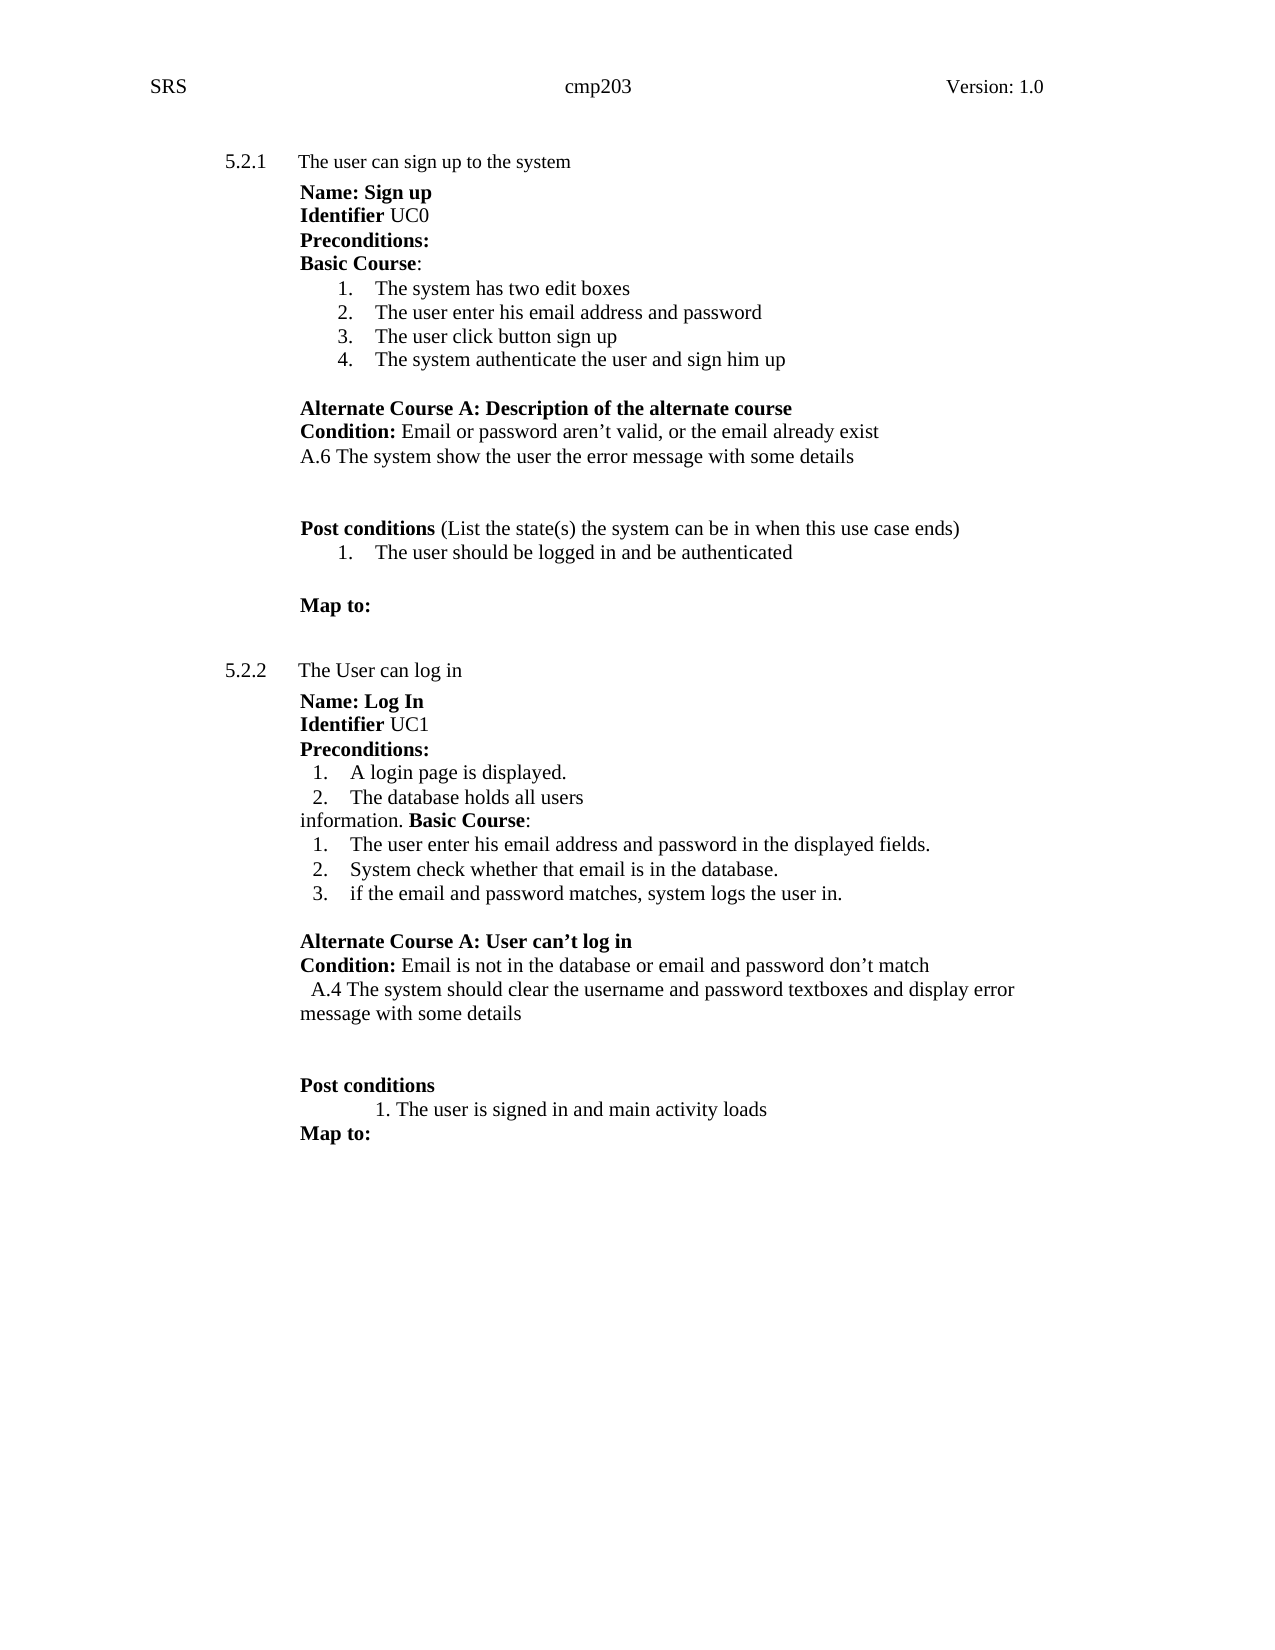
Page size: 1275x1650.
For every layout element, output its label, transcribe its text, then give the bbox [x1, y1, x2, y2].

list The user enter his email address and password [337, 300, 1125, 324]
text Preconditions: [300, 228, 1125, 252]
text SRS cmp203 Version: 1.0 [150, 74, 1125, 98]
text Name: Log In [300, 689, 1125, 713]
text 5.2.2 The User can log in [225, 658, 1125, 682]
text Condition: Email or password aren’t valid, or the email already exist [300, 420, 1125, 444]
text Map to: [300, 1121, 1125, 1145]
list The user click button sign up [337, 324, 1125, 348]
list The user enter his email address and password in the displayed fields. [312, 832, 1125, 856]
list The database holds all users information. Basic Course: [300, 786, 692, 832]
list A login page is displayed. [312, 761, 1125, 784]
text Alternate Course A: Description of the alternate course [300, 396, 1125, 420]
list The system authenticate the user and sign him up [337, 348, 1125, 371]
list The user should be logged in and be authenticated [337, 540, 1125, 564]
text 1. The user is signed in and main activity loads [375, 1097, 1125, 1121]
text Post conditions [300, 1073, 1125, 1097]
text Name: Sign up [300, 180, 1125, 204]
text A.6 The system show the user the error message with some details [300, 444, 1125, 468]
text Preconditions: [300, 737, 1125, 761]
text Identifier UC1 [300, 713, 1125, 736]
text 5.2.1 The user can sign up to the system [225, 149, 1125, 173]
text Map to: [300, 593, 1125, 617]
text Post conditions (List the state(s) the system can be in when this use case ends) [150, 516, 1110, 540]
text Identifier UC0 [300, 204, 1125, 227]
list System check whether that email is in the database. [312, 856, 1125, 881]
text A.4 The system should clear the username and password textboxes and display error message with some details [300, 978, 1089, 1024]
text Basic Course: [300, 252, 1125, 276]
text Alternate Course A: User can’t log in [300, 929, 1125, 953]
text Condition: Email is not in the database or email and password don’t match [300, 953, 1125, 977]
list The system has two edit boxes [337, 276, 1125, 300]
list if the email and password matches, system logs the user in. [312, 881, 1125, 904]
